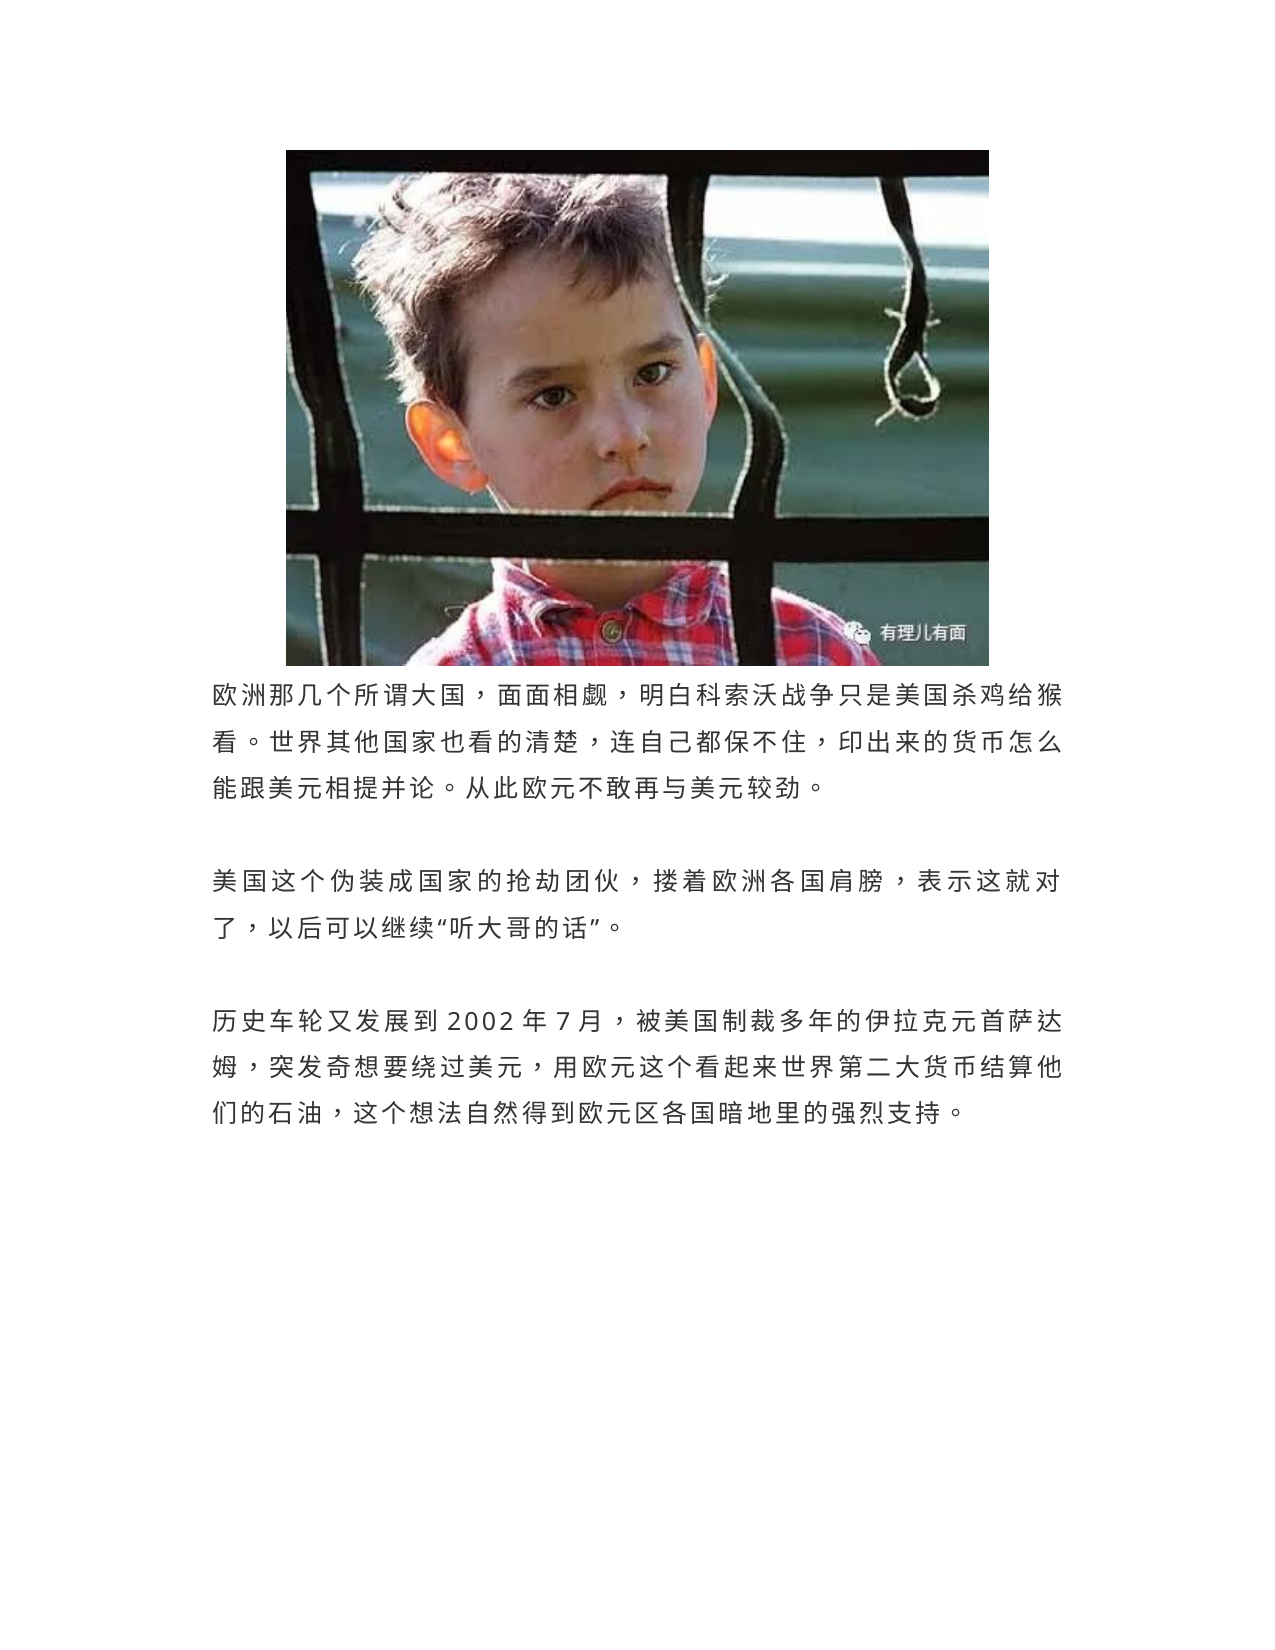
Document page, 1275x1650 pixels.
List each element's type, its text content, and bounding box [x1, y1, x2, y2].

text 欧洲那几个所谓大国，面面相觑，明白科索沃战争只是美国杀鸡给猴看。世界其他国家也看的清楚，连自己都保不住，印出来的货币怎么能跟美元相提并论。从此欧元不敢再与美元较劲。 [212, 666, 1062, 805]
text 历史车轮又发展到2002年7月，被美国制裁多年的伊拉克元首萨达姆，突发奇想要绕过美元，用欧元这个看起来世界第二大货币结算他们的石油，这个想法自然得到欧元区各国暗地里的强烈支持。 [212, 991, 1062, 1130]
picture [286, 150, 989, 666]
text 美国这个伪装成国家的抢劫团伙，搂着欧洲各国肩膀，表示这就对了，以后可以继续“听大哥的话”。 [212, 851, 1062, 944]
